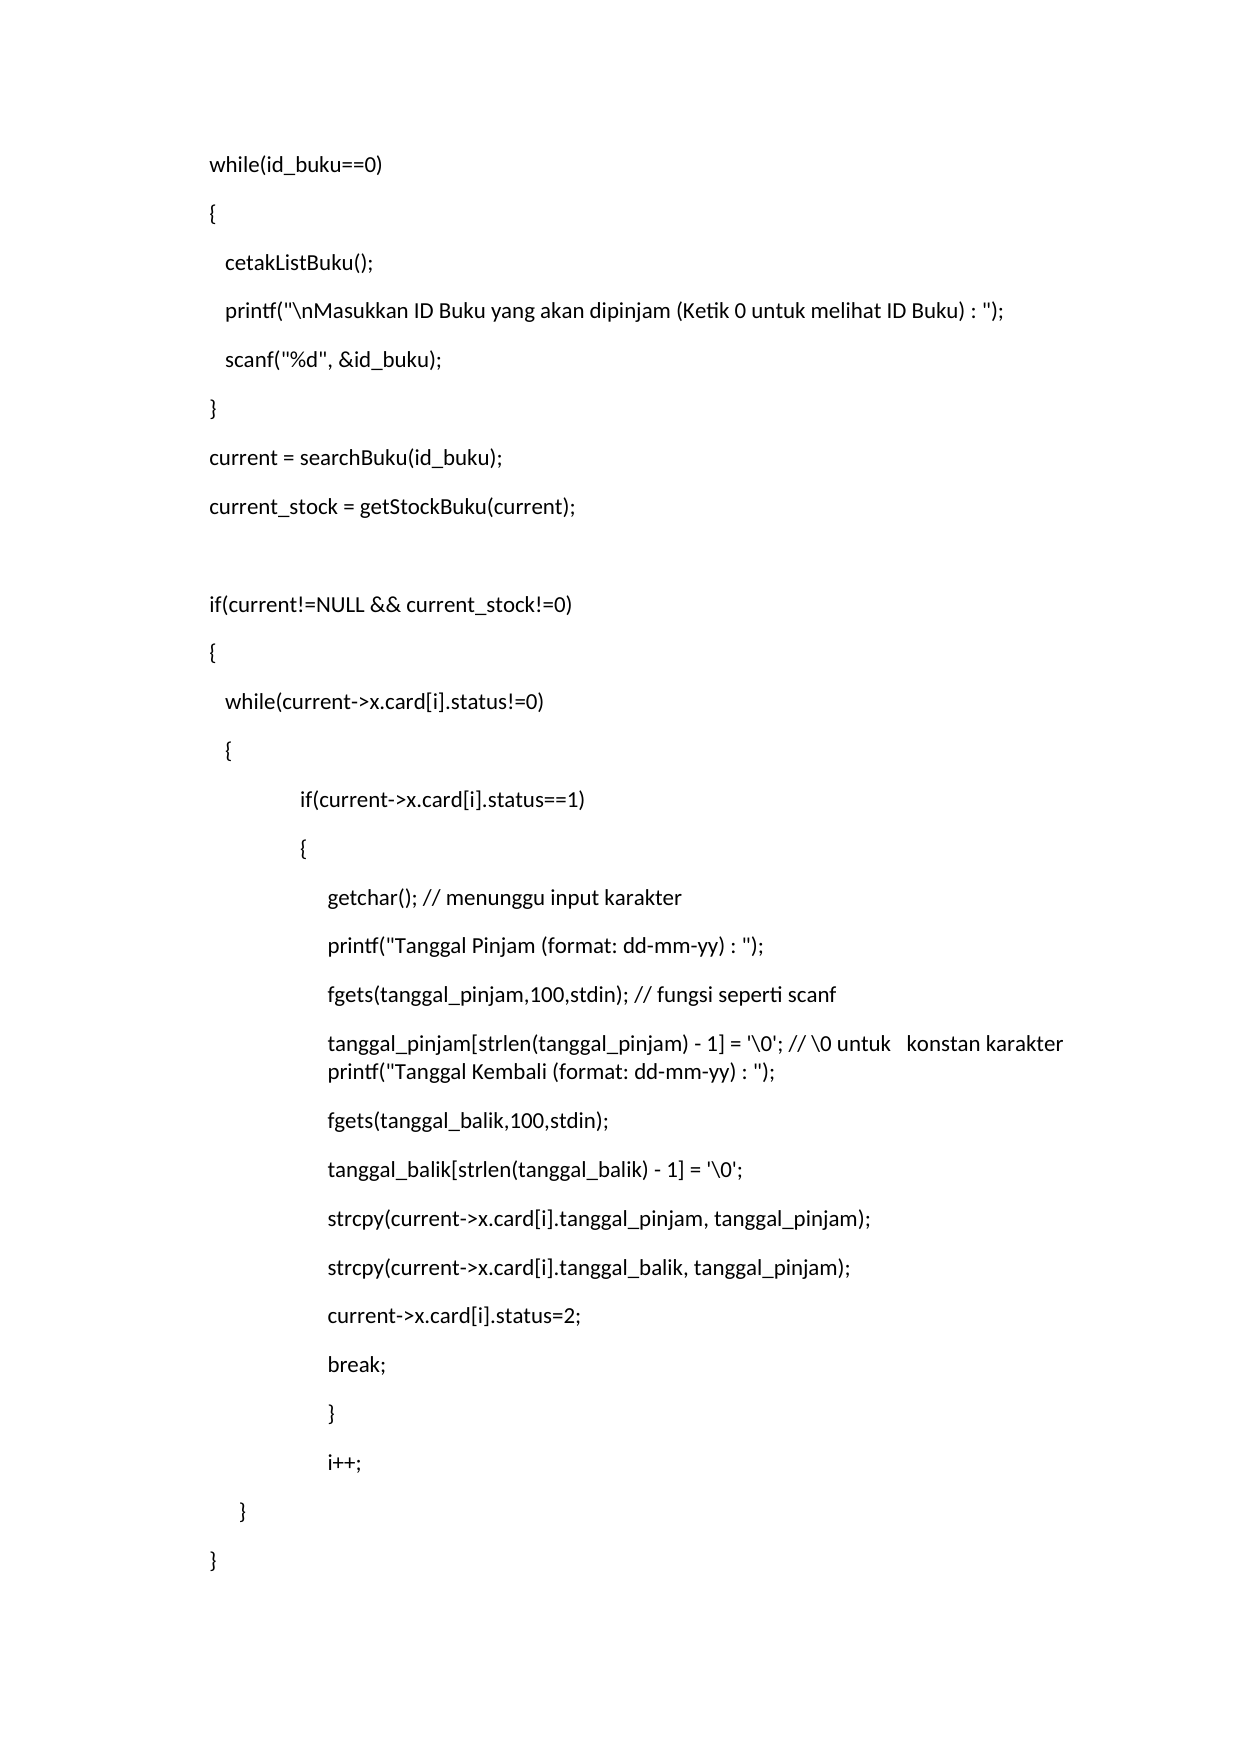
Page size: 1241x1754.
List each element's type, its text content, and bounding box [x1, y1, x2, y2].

text scanf("%d", &id_buku); [150, 345, 1090, 373]
text { [150, 736, 1090, 764]
text break; [150, 1351, 1090, 1378]
text { [150, 834, 1090, 862]
text if(current!=NULL && current_stock!=0) [150, 590, 1090, 618]
text tanggal_balik[strlen(tanggal_balik) - 1] = '\0'; [150, 1155, 1090, 1183]
text fgets(tanggal_pinjam,100,stdin); // fungsi seperti scanf [150, 981, 1090, 1008]
text printf("\nMasukkan ID Buku yang akan dipinjam (Ketik 0 untuk melihat ID Buku) : "); [150, 297, 1090, 324]
text } [150, 1399, 1090, 1427]
text { [150, 199, 1090, 227]
text while(id_buku==0) [150, 150, 1090, 178]
text getchar(); // menunggu input karakter [150, 883, 1090, 911]
text fgets(tanggal_balik,100,stdin); [150, 1106, 1090, 1134]
text while(current->x.card[i].status!=0) [150, 687, 1090, 715]
text i++; [150, 1448, 1090, 1476]
text current->x.card[i].status=2; [150, 1302, 1090, 1330]
text } [150, 394, 1090, 422]
text tanggal_pinjam[strlen(tanggal_pinjam) - 1] = '\0'; // \0 untuk konstan karakter printf("Tanggal Kembali (format: dd-mm-yy) : "); [150, 1029, 1090, 1085]
text } [150, 1497, 1090, 1525]
text current = searchBuku(id_buku); [150, 443, 1090, 471]
text strcpy(current->x.card[i].tanggal_pinjam, tanggal_pinjam); [150, 1204, 1090, 1232]
text if(current->x.card[i].status==1) [150, 785, 1090, 813]
text } [150, 1546, 1090, 1574]
text printf("Tanggal Pinjam (format: dd-mm-yy) : "); [150, 932, 1090, 960]
text current_stock = getStockBuku(current); [150, 492, 1090, 520]
text strcpy(current->x.card[i].tanggal_balik, tanggal_pinjam); [150, 1253, 1090, 1281]
text { [150, 638, 1090, 667]
text cetakListBuku(); [150, 248, 1090, 276]
